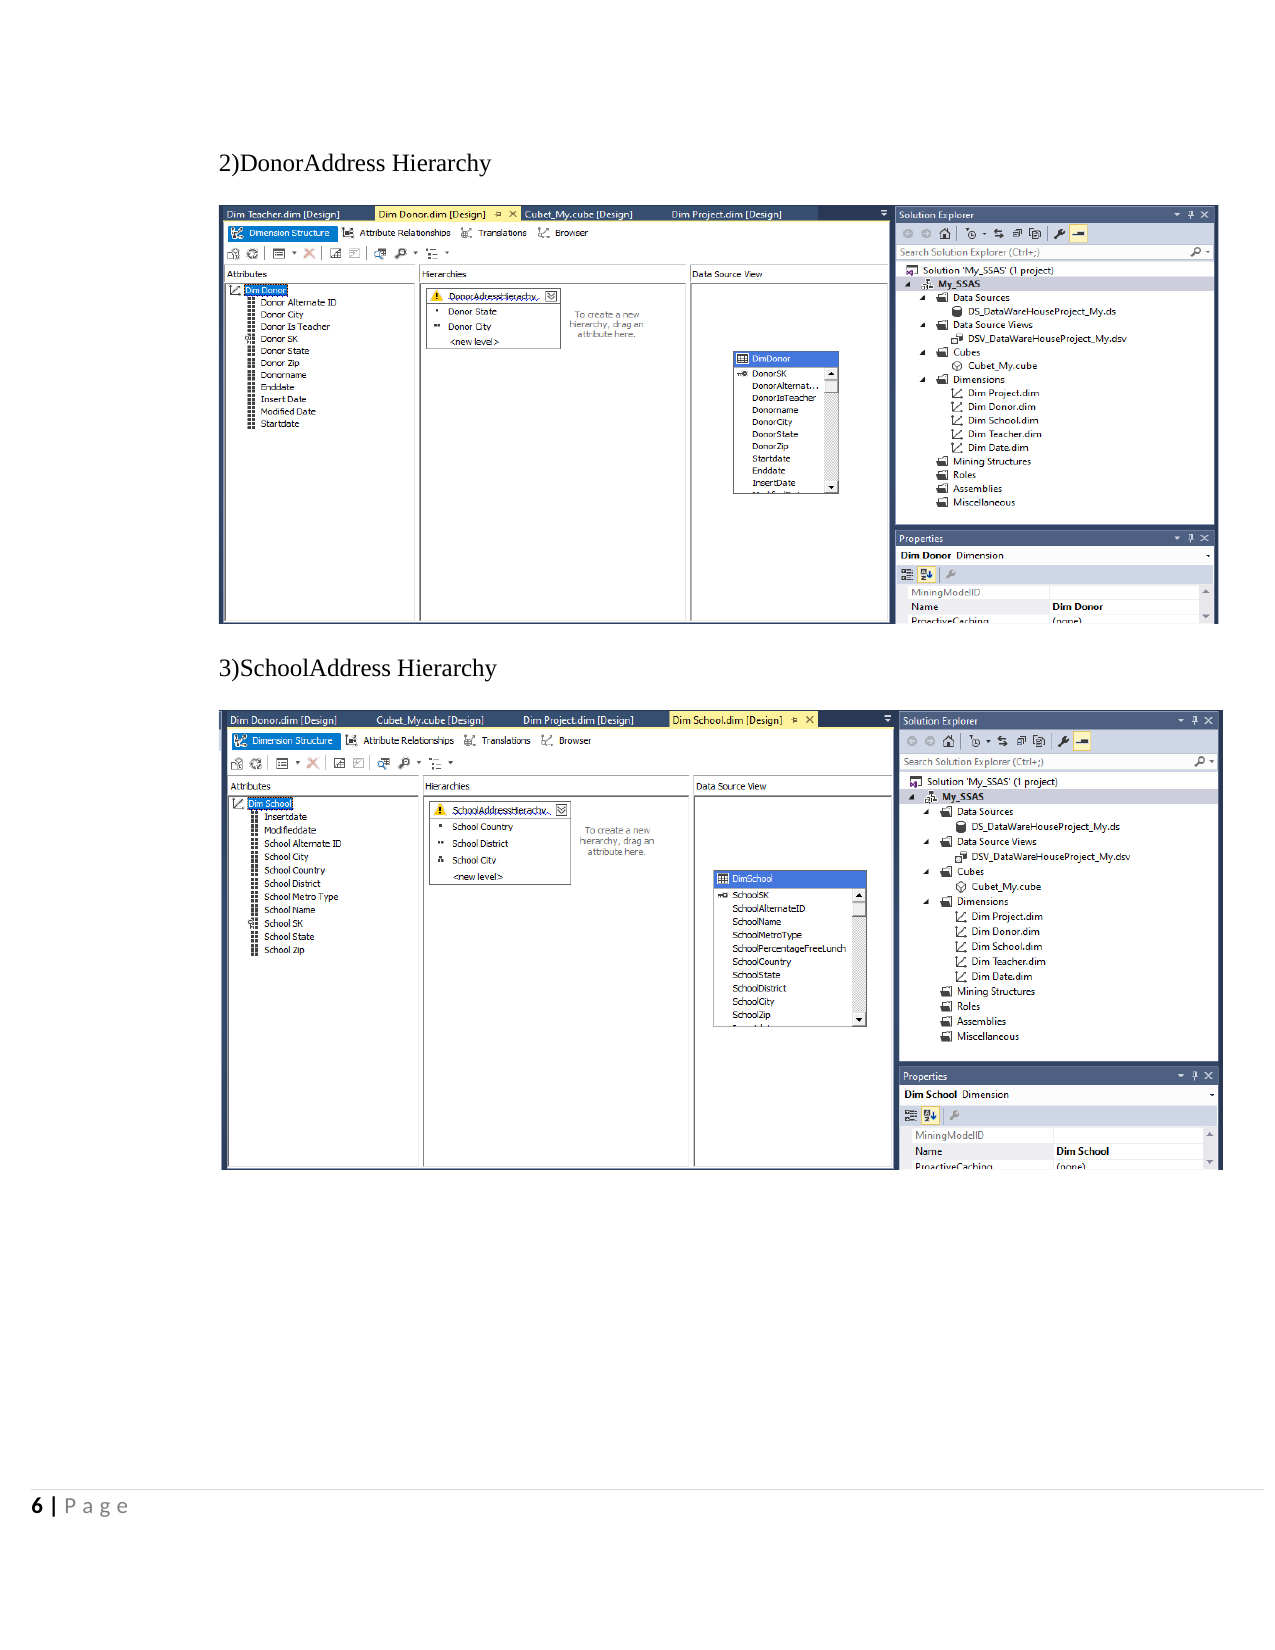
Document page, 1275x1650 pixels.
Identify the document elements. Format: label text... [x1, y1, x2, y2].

picture [218, 710, 1223, 1170]
picture [218, 205, 1219, 624]
text 2)DonorAddress Hierarchy [219, 148, 1264, 177]
text 3)SchoolAddress Hierarchy [219, 653, 1264, 681]
